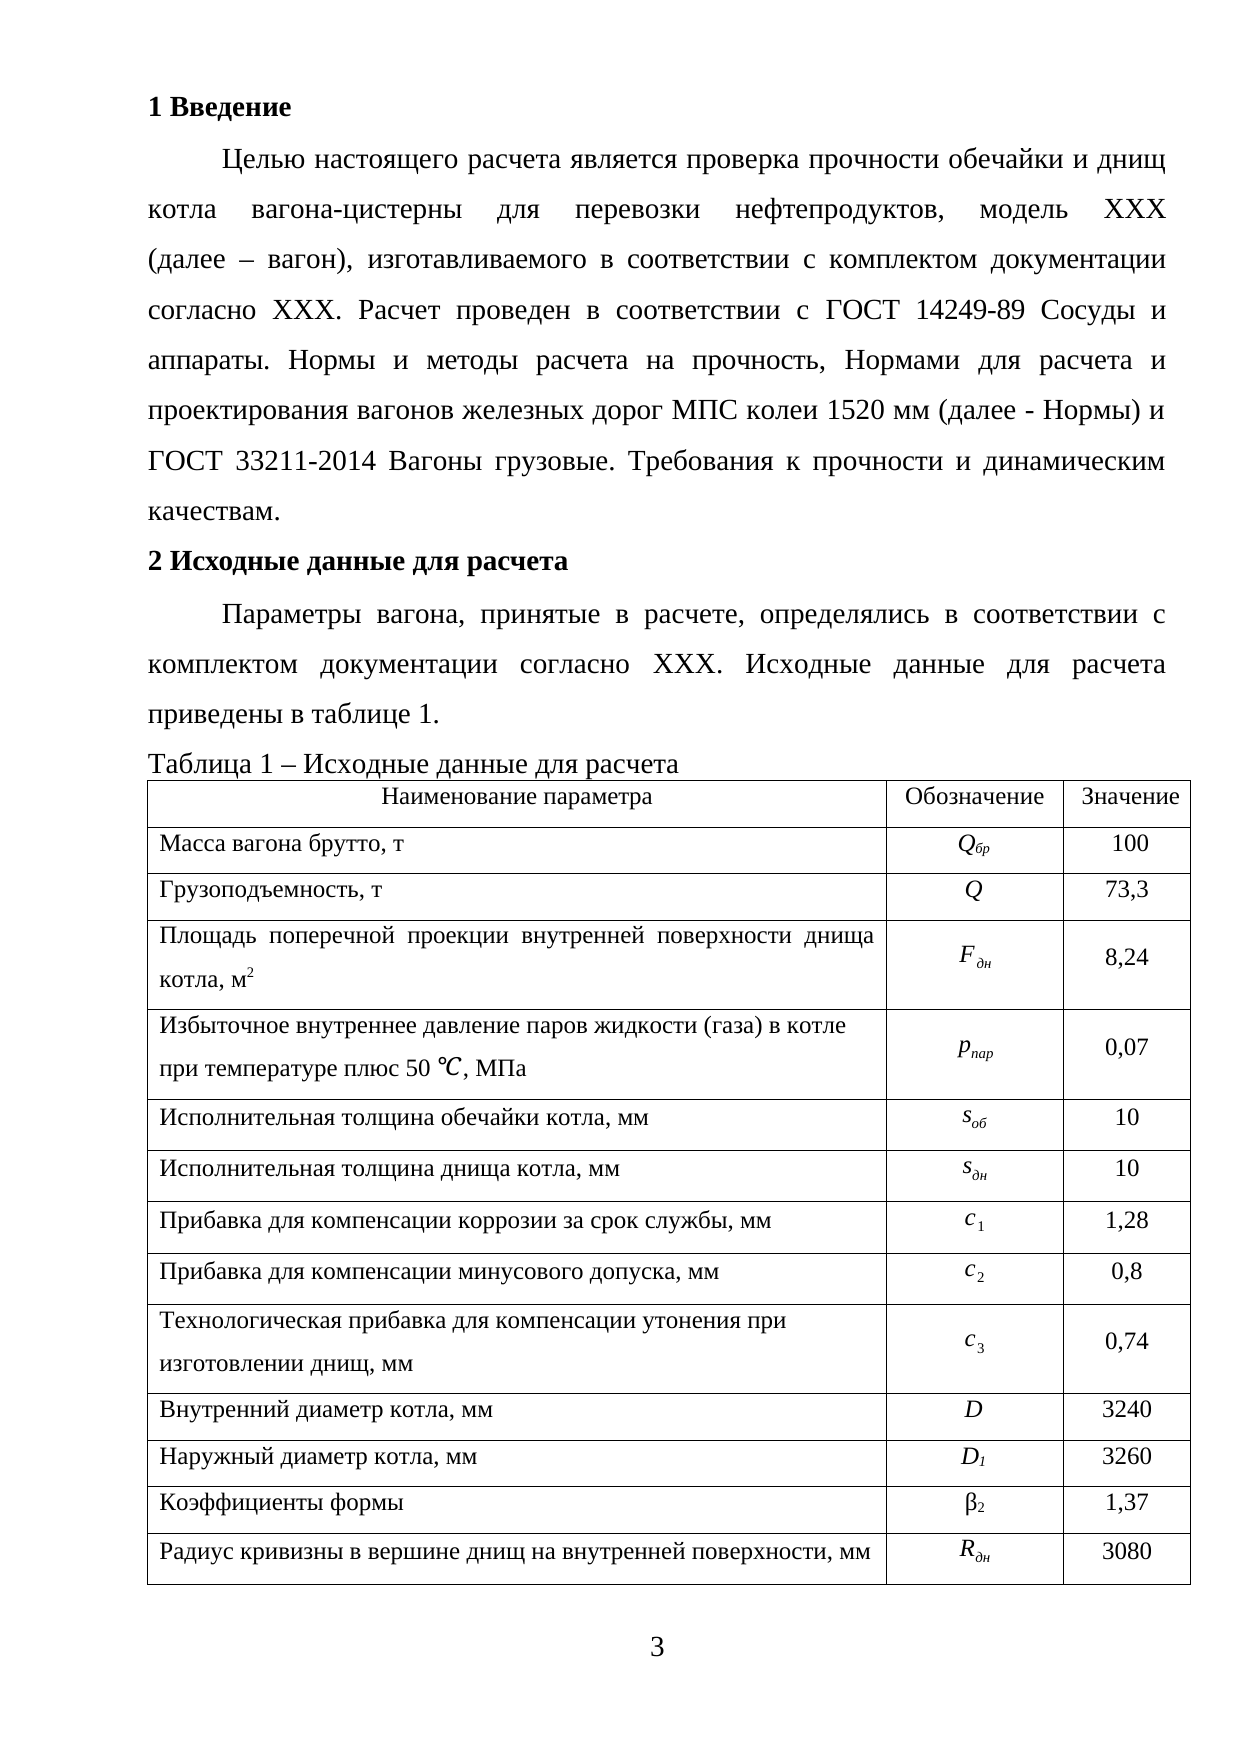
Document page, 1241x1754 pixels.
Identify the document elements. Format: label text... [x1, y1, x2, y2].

table_cell Прибавка для компенсации коррозии за срок службы, мм [148, 1202, 886, 1252]
table_cell 1,28 [1064, 1202, 1190, 1252]
table_cell Коэффициенты формы [148, 1487, 886, 1533]
table_cell 3260 [1064, 1441, 1190, 1486]
table_cell 8,24 [1064, 921, 1190, 1009]
table_cell Внутренний диаметр котла, мм [148, 1394, 886, 1440]
table_cell Площадь поперечной проекции внутренней поверхности днища котла, м2 [148, 921, 886, 1009]
table_cell 0,8 [1064, 1254, 1190, 1304]
table_cell Прибавка для компенсации минусового допуска, мм [148, 1254, 886, 1304]
table_cell 1,37 [1064, 1487, 1190, 1533]
text Целью настоящего расчета является проверка прочности обечайки и днищ котла вагона-цистерны для перевозки нефтепродуктов, модель XXX (далее – вагон), изготавливаемого в соответствии с комплектом документации согласно XXX. Расчет проведен в соответствии с ГОСТ 14249-89 Сосуды и аппараты. Нормы и методы расчета на прочность, Нормами для расчета и проектирования вагонов железных дорог МПС колеи (далее - Нормы) и ГОСТ 33211-2014 Вагоны грузовые. Требования к прочности и динамическим качествам. [148, 141, 1167, 527]
table_header Значение [1064, 781, 1190, 827]
table_cell Масса вагона брутто, т [148, 828, 886, 873]
table_header Обозначение [887, 781, 1063, 827]
table_cell [887, 1534, 1063, 1584]
table_cell β2 [887, 1487, 1063, 1533]
table_cell 10 [1064, 1100, 1190, 1150]
table_cell [887, 1202, 1063, 1252]
table_cell Грузоподъемность, т [148, 874, 886, 919]
table_cell Наружный диаметр котла, мм [148, 1441, 886, 1486]
table_cell 100 [1064, 828, 1190, 873]
table_cell [887, 1151, 1063, 1201]
table_cell [887, 1254, 1063, 1304]
table_cell 10 [1064, 1151, 1190, 1201]
table_cell Избыточное внутреннее давление паров жидкости (газа) в котле при температуре плюс 50 , МПа [148, 1010, 886, 1099]
table_cell [887, 1100, 1063, 1150]
table_cell [887, 921, 1063, 1009]
text Параметры вагона, принятые в расчете, определялись в соответствии с комплектом документации согласно XXX. Исходные данные для расчета приведены в таблице 1. [148, 596, 1167, 730]
table_cell Технологическая прибавка для компенсации утонения при изготовлении днищ, мм [148, 1305, 886, 1393]
table_cell D [887, 1394, 1063, 1440]
table_cell Q [887, 874, 1063, 919]
table_cell D1 [887, 1441, 1063, 1486]
table_cell Исполнительная толщина днища котла, мм [148, 1151, 886, 1201]
table_cell [887, 1305, 1063, 1393]
table_cell 3080 [1064, 1534, 1190, 1584]
table_cell Радиус кривизны в вершине днищ на внутренней поверхности, мм [148, 1534, 886, 1584]
text Таблица 1 – Исходные данные для расчета [148, 747, 1167, 780]
table_cell Qбр [887, 828, 1063, 873]
table_cell 0,74 [1064, 1305, 1190, 1393]
table_header Наименование параметра [148, 781, 886, 827]
table_cell Исполнительная толщина обечайки котла, мм [148, 1100, 886, 1150]
subtitle 2 Исходные данные для расчета [148, 543, 1167, 577]
table_cell 0,07 [1064, 1010, 1190, 1099]
table_cell [887, 1010, 1063, 1099]
table_cell 3240 [1064, 1394, 1190, 1440]
table_cell 73,3 [1064, 874, 1190, 919]
subtitle 1 Введение [148, 89, 1167, 122]
